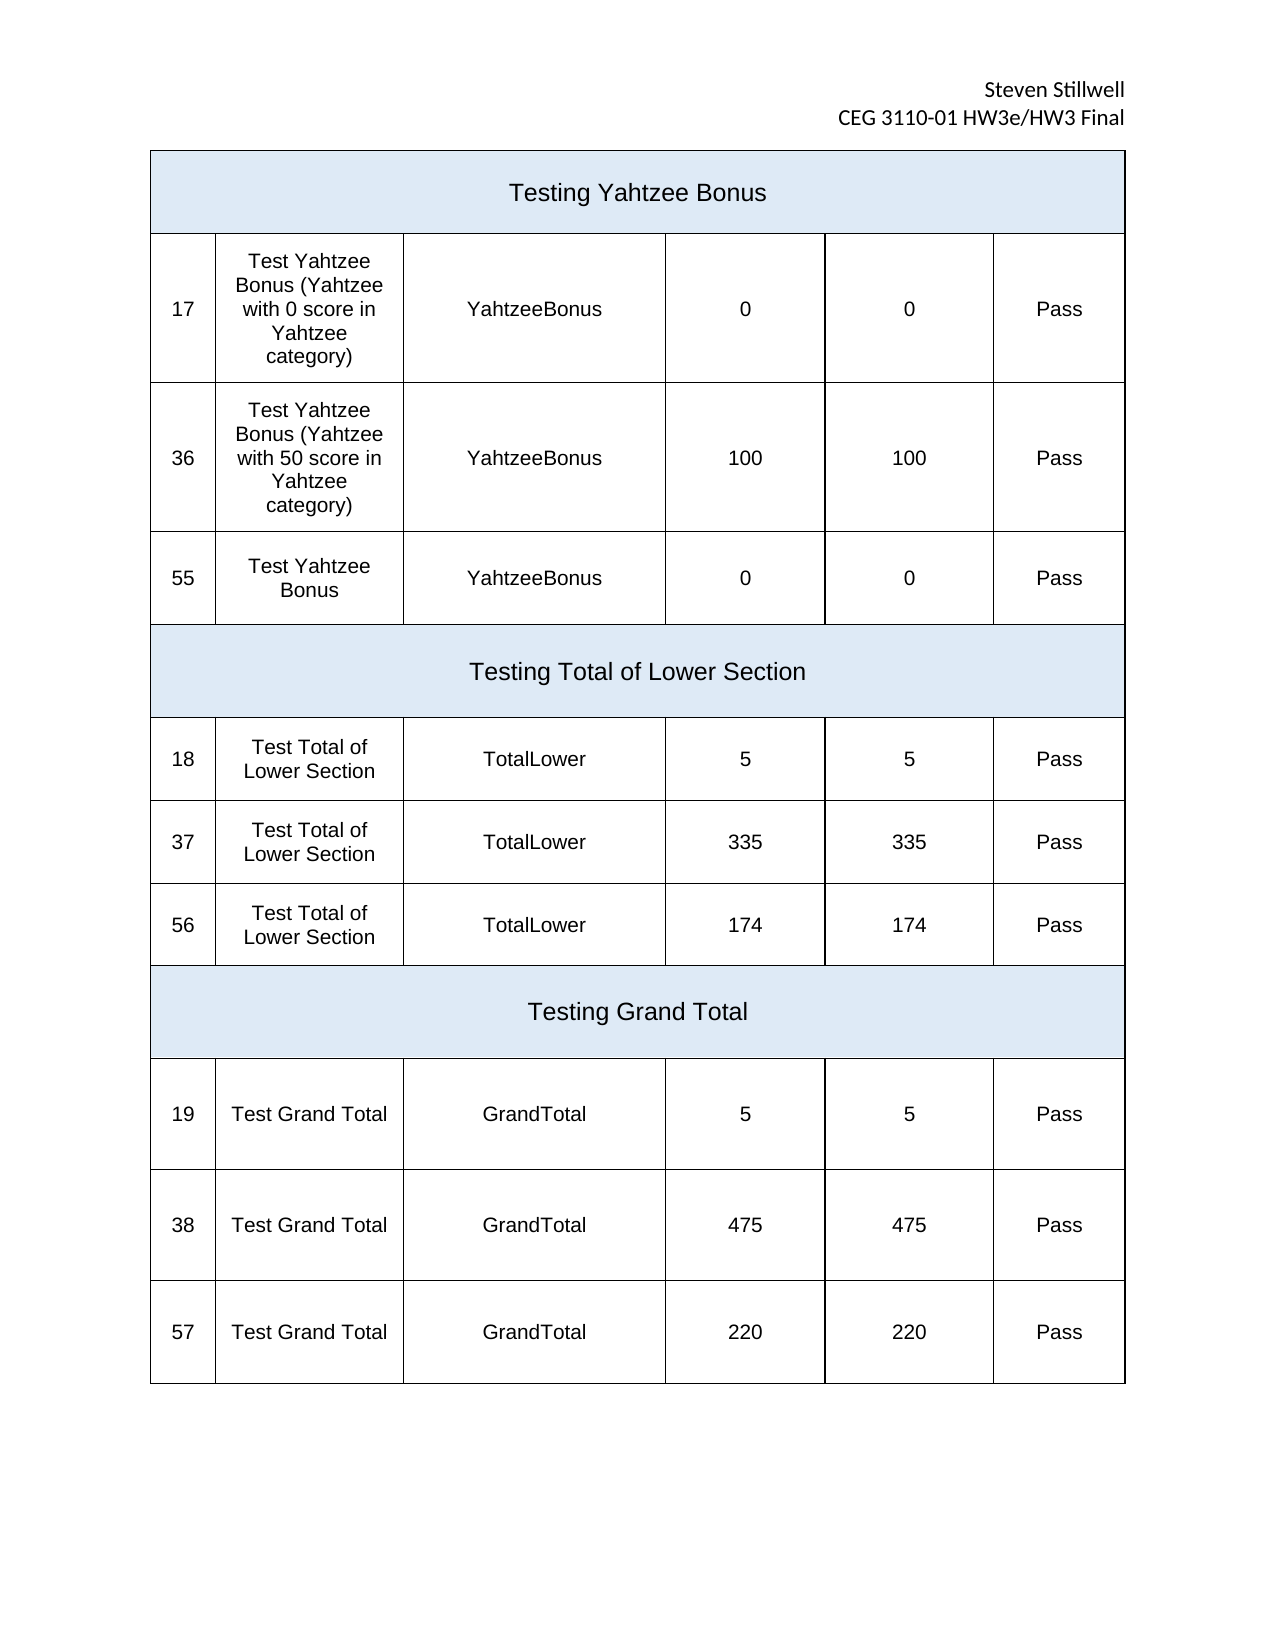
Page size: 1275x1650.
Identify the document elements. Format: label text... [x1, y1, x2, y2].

table_cell 174 [666, 884, 824, 965]
table_cell Pass [994, 1170, 1124, 1280]
table_cell Testing Grand Total [151, 966, 1124, 1057]
table_cell 475 [826, 1170, 993, 1280]
table_cell TotalLower [404, 801, 665, 883]
table_cell 37 [151, 801, 215, 883]
table_cell 220 [826, 1281, 993, 1382]
table_cell 335 [666, 801, 824, 883]
table_cell 0 [826, 532, 993, 624]
table_cell 5 [666, 718, 824, 800]
table_cell Pass [994, 884, 1124, 965]
table_cell TotalLower [404, 718, 665, 800]
table_cell Test Grand Total [216, 1281, 403, 1382]
table_cell Pass [994, 532, 1124, 624]
table_cell 174 [826, 884, 993, 965]
table_cell GrandTotal [404, 1170, 665, 1280]
table_cell 17 [151, 234, 215, 382]
table_cell Pass [994, 801, 1124, 883]
table_cell 57 [151, 1281, 215, 1382]
table_cell YahtzeeBonus [404, 234, 665, 382]
table_cell Testing Yahtzee Bonus [151, 151, 1124, 233]
table_cell 36 [151, 383, 215, 531]
table_cell Test Total of Lower Section [216, 718, 403, 800]
table_cell GrandTotal [404, 1281, 665, 1382]
table_cell 38 [151, 1170, 215, 1280]
table_cell 56 [151, 884, 215, 965]
table_cell Test Grand Total [216, 1059, 403, 1169]
table_cell 0 [666, 234, 824, 382]
table_cell Pass [994, 1281, 1124, 1382]
table_cell 0 [666, 532, 824, 624]
table_cell 5 [666, 1059, 824, 1169]
table_cell Test Yahtzee Bonus (Yahtzee with 50 score in Yahtzee category) [216, 383, 403, 531]
table_cell 55 [151, 532, 215, 624]
table_cell Test Total of Lower Section [216, 884, 403, 965]
table_cell Pass [994, 718, 1124, 800]
table_cell 475 [666, 1170, 824, 1280]
table_cell 100 [826, 383, 993, 531]
table_cell Test Grand Total [216, 1170, 403, 1280]
table_cell Pass [994, 1059, 1124, 1169]
table_cell Test Total of Lower Section [216, 801, 403, 883]
table_cell YahtzeeBonus [404, 532, 665, 624]
table_cell YahtzeeBonus [404, 383, 665, 531]
table_cell Pass [994, 234, 1124, 382]
table_cell 220 [666, 1281, 824, 1382]
table_cell Pass [994, 383, 1124, 531]
table_cell 0 [826, 234, 993, 382]
table_cell Testing Total of Lower Section [151, 625, 1124, 717]
table_cell Test Yahtzee Bonus (Yahtzee with 0 score in Yahtzee category) [216, 234, 403, 382]
table_cell 5 [826, 1059, 993, 1169]
table_cell GrandTotal [404, 1059, 665, 1169]
table_cell 19 [151, 1059, 215, 1169]
table_cell Test Yahtzee Bonus [216, 532, 403, 624]
table_cell 100 [666, 383, 824, 531]
table_cell 335 [826, 801, 993, 883]
table_cell TotalLower [404, 884, 665, 965]
table_cell 18 [151, 718, 215, 800]
table_cell 5 [826, 718, 993, 800]
